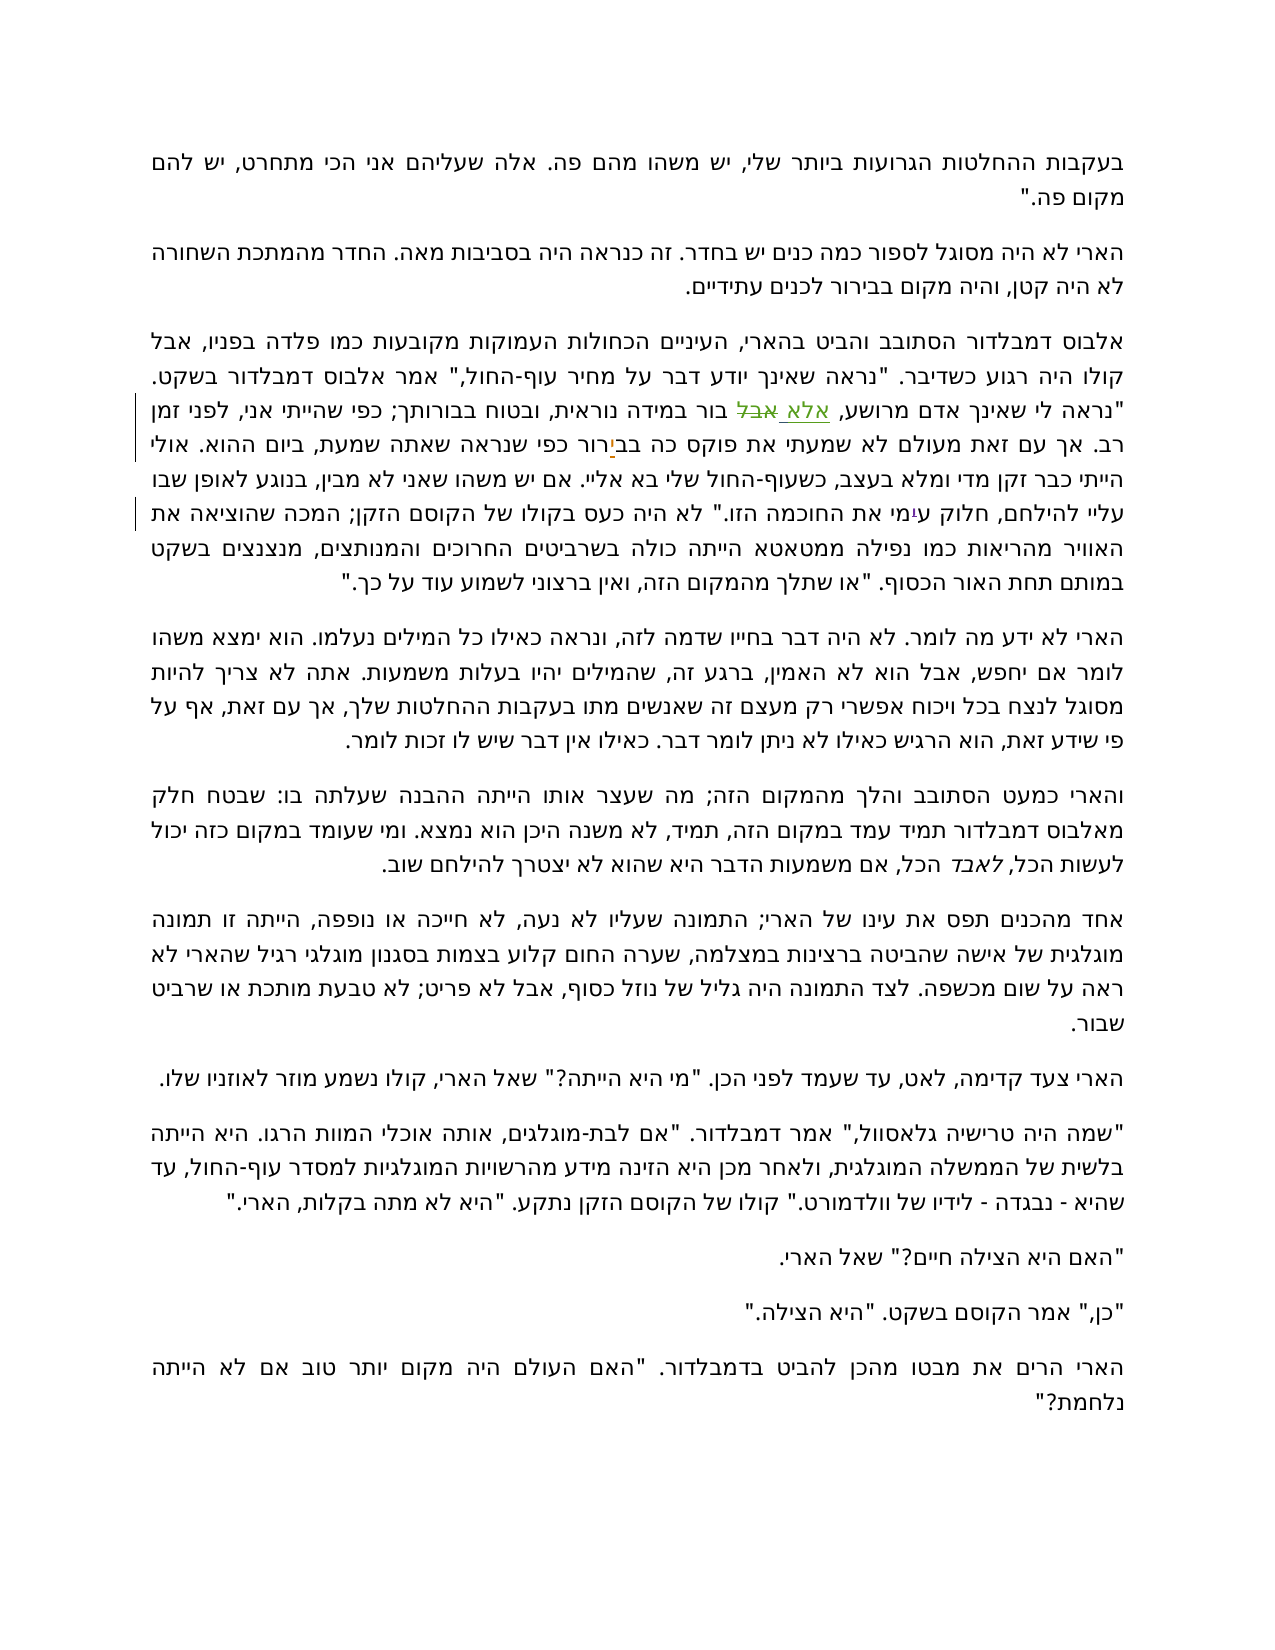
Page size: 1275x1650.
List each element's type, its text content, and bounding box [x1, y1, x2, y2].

text הארי צעד קדימה, לאט, עד שעמד לפני הכן. "מי היא הייתה?" שאל הארי, קולו נשמע מוזר לאוזניו שלו. [150, 1066, 1125, 1096]
text "כן," אמר הקוסם בשקט. "היא הצילה." [150, 1300, 1125, 1330]
text אחד מהכנים תפס את עינו של הארי; התמונה שעליו לא נעה, לא חייכה או נופפה, הייתה זו תמונה מוגלגית של אישה שהביטה ברצינות במצלמה, שערה החום קלוע בצמות בסגנון מוגלגי רגיל שהארי לא ראה על שום מכשפה. לצד התמונה היה גליל של נוזל כסוף, אבל לא פריט; לא טבעת מותכת או שרביט שבור. [150, 907, 1125, 1040]
text "שמה היה טרישיה גלאסוול," אמר דמבלדור. "אם לבת-מוגלגים, אותה אוכלי המוות הרגו. היא הייתה בלשית של הממשלה המוגלגית, ולאחר מכן היא הזינה מידע מהרשויות המוגלגיות למסדר עוף-החול, עד שהיא - נבגדה - לידיו של וולדמורט." קולו של הקוסם הזקן נתקע. "היא לא מתה בקלות, הארי." [150, 1121, 1125, 1219]
text והארי כמעט הסתובב והלך מהמקום הזה; מה שעצר אותו הייתה ההבנה שעלתה בו: שבטח חלק מאלבוס דמבלדור תמיד עמד במקום הזה, תמיד, לא משנה היכן הוא נמצא. ומי שעומד במקום כזה יכול לעשות הכל, לאבד הכל, אם משמעות הדבר היא שהוא לא יצטרך להילחם שוב. [150, 783, 1125, 882]
text הארי לא ידע מה לומר. לא היה דבר בחייו שדמה לזה, ונראה כאילו כל המילים נעלמו. הוא ימצא משהו לומר אם יחפש, אבל הוא לא האמין, ברגע זה, שהמילים יהיו בעלות משמעות. אתה לא צריך להיות מסוגל לנצח בכל ויכוח אפשרי רק מעצם זה שאנשים מתו בעקבות ההחלטות שלך, אך עם זאת, אף על פי שידע זאת, הוא הרגיש כאילו לא ניתן לומר דבר. כאילו אין דבר שיש לו זכות לומר. [150, 625, 1125, 758]
text "האם היא הצילה חיים?" שאל הארי. [150, 1245, 1125, 1275]
text הארי הרים את מבטו מהכן להביט בדמבלדור. "האם העולם היה מקום יותר טוב אם לא הייתה נלחמת?" [150, 1355, 1125, 1419]
text אלבוס דמבלדור הסתובב והביט בהארי, העיניים הכחולות העמוקות מקובעות כמו פלדה בפניו, אבל קולו היה רגוע כשדיבר. "נראה שאינך יודע דבר על מחיר עוף-החול," אמר אלבוס דמבלדור בשקט. "נראה לי שאינך אדם מרושע, בור במידה נוראית, ובטוח בבורותך; כפי שהייתי אני, לפני זמן רב. אך עם זאת מעולם לא שמעתי את פוקס כה בברור כפי שנראה שאתה שמעת, ביום ההוא. אולי הייתי כבר זקן מדי ומלא בעצב, כשעוף-החול שלי בא אליי. אם יש משהו שאני לא מבין, בנוגע לאופן שבו עליי להילחם, חלוק עמי את החוכמה הזו." לא היה כעס בקולו של הקוסם הזקן; המכה שהוציאה את האוויר מהריאות כמו נפילה ממטאטא הייתה כולה בשרביטים החרוכים והמנותצים, מנצנצים בשקט במותם תחת האור הכסוף. "או שתלך מהמקום הזה, ואין ברצוני לשמוע עוד על כך." [150, 329, 1125, 600]
text הארי לא היה מסוגל לספור כמה כנים יש בחדר. זה כנראה היה בסביבות מאה. החדר מהמתכת השחורה לא היה קטן, והיה מקום בבירור לכנים עתידיים. [150, 239, 1125, 304]
